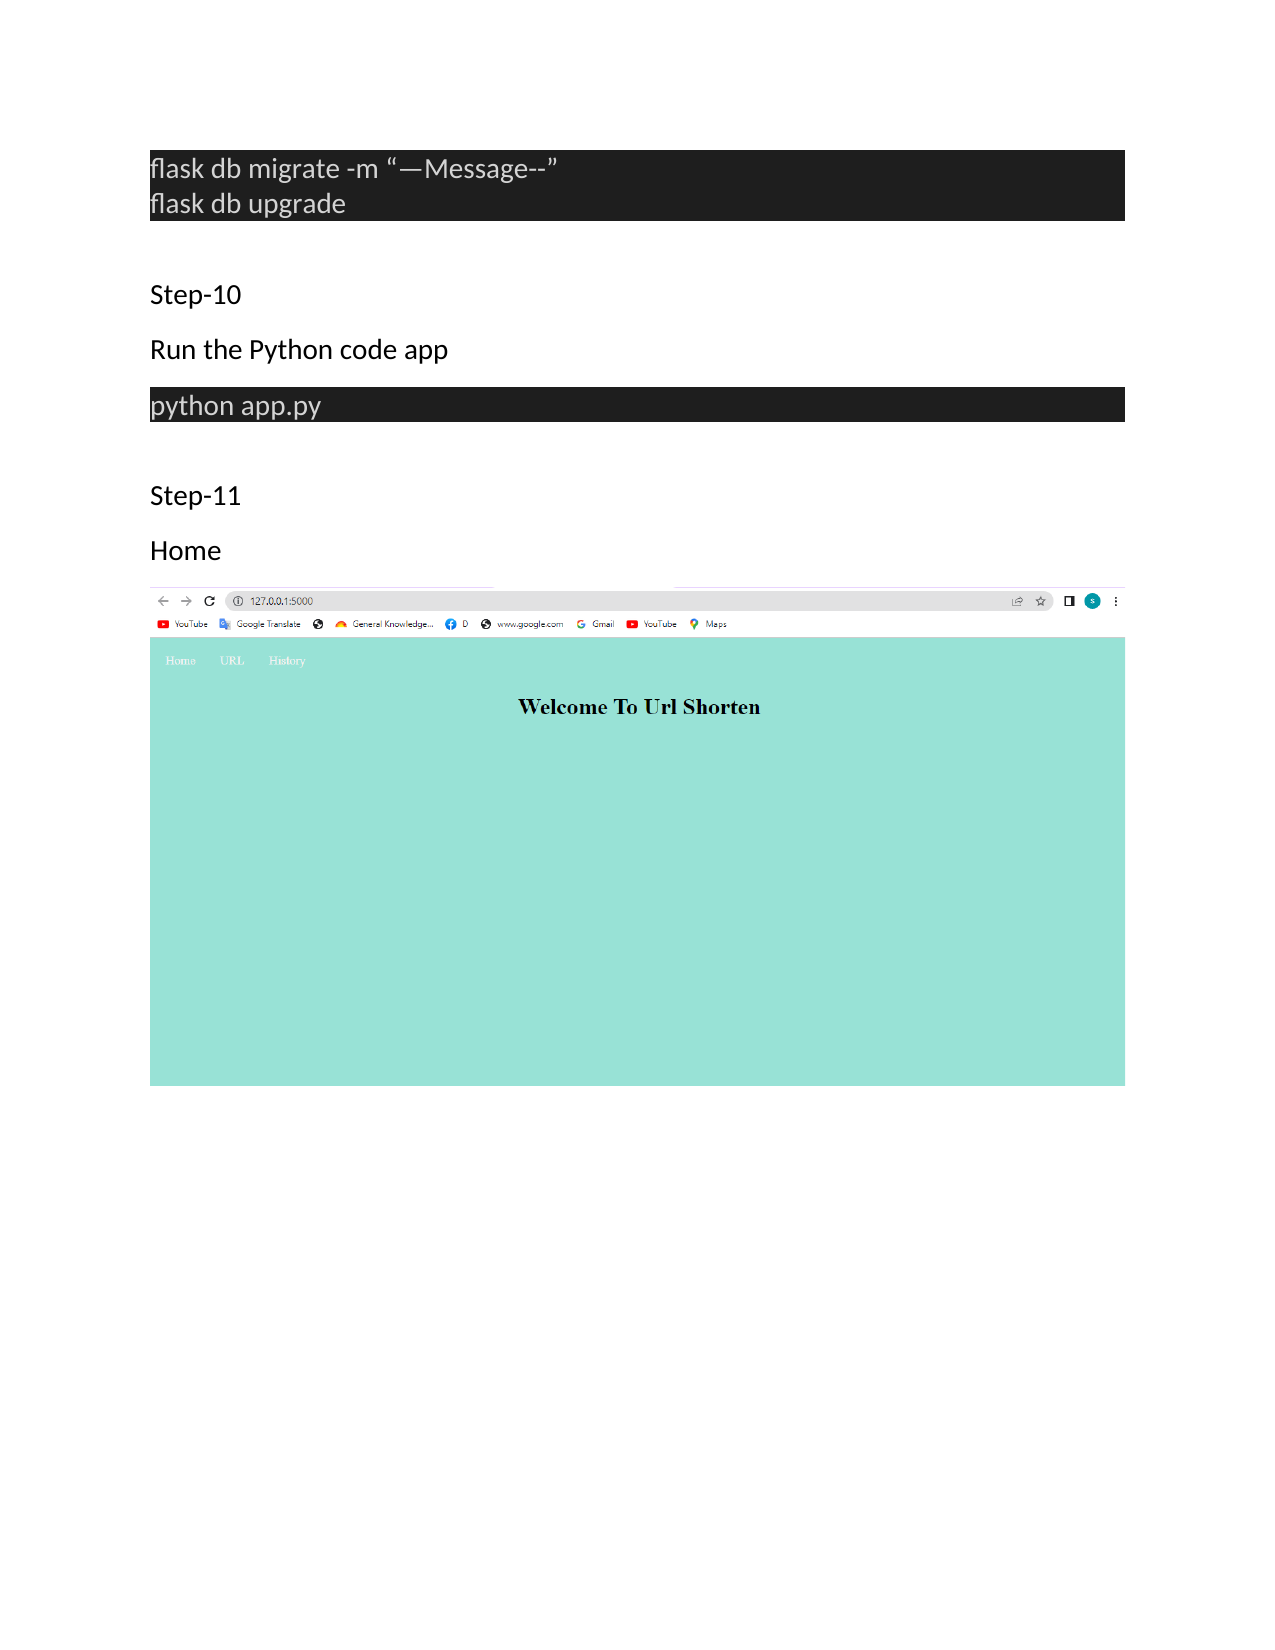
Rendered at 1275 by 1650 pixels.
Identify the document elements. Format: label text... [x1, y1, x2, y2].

text python app.py [150, 387, 1125, 422]
text Step-11 [150, 477, 1125, 513]
text flask db migrate -m “—Message--” [150, 150, 1125, 186]
text flask db upgrade [150, 186, 1125, 221]
text Home [150, 532, 1125, 568]
text Step-10 [150, 276, 1125, 312]
text Run the Python code app [150, 331, 1125, 367]
picture [150, 587, 1125, 1086]
